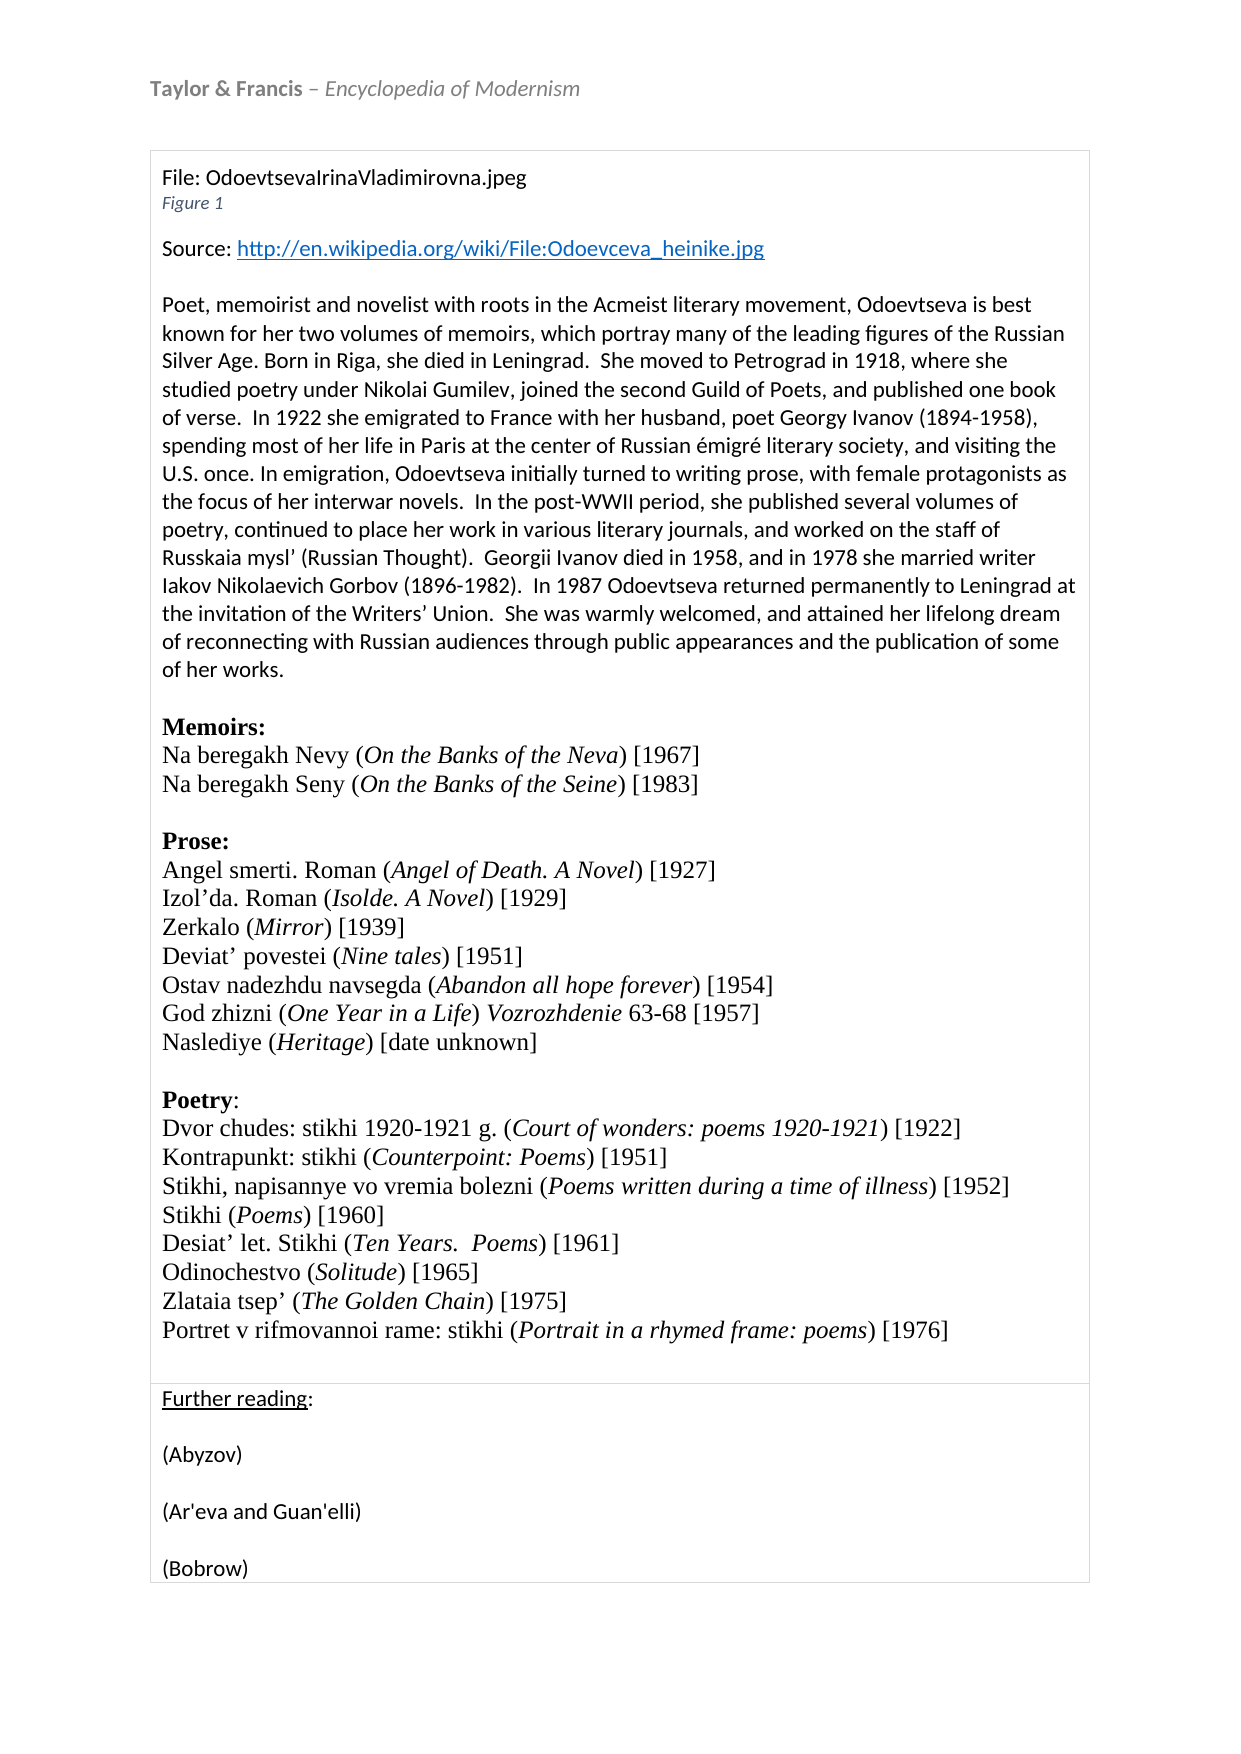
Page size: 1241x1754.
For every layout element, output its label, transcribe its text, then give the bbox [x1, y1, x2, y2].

table_cell Further reading: [151, 1384, 1089, 1582]
